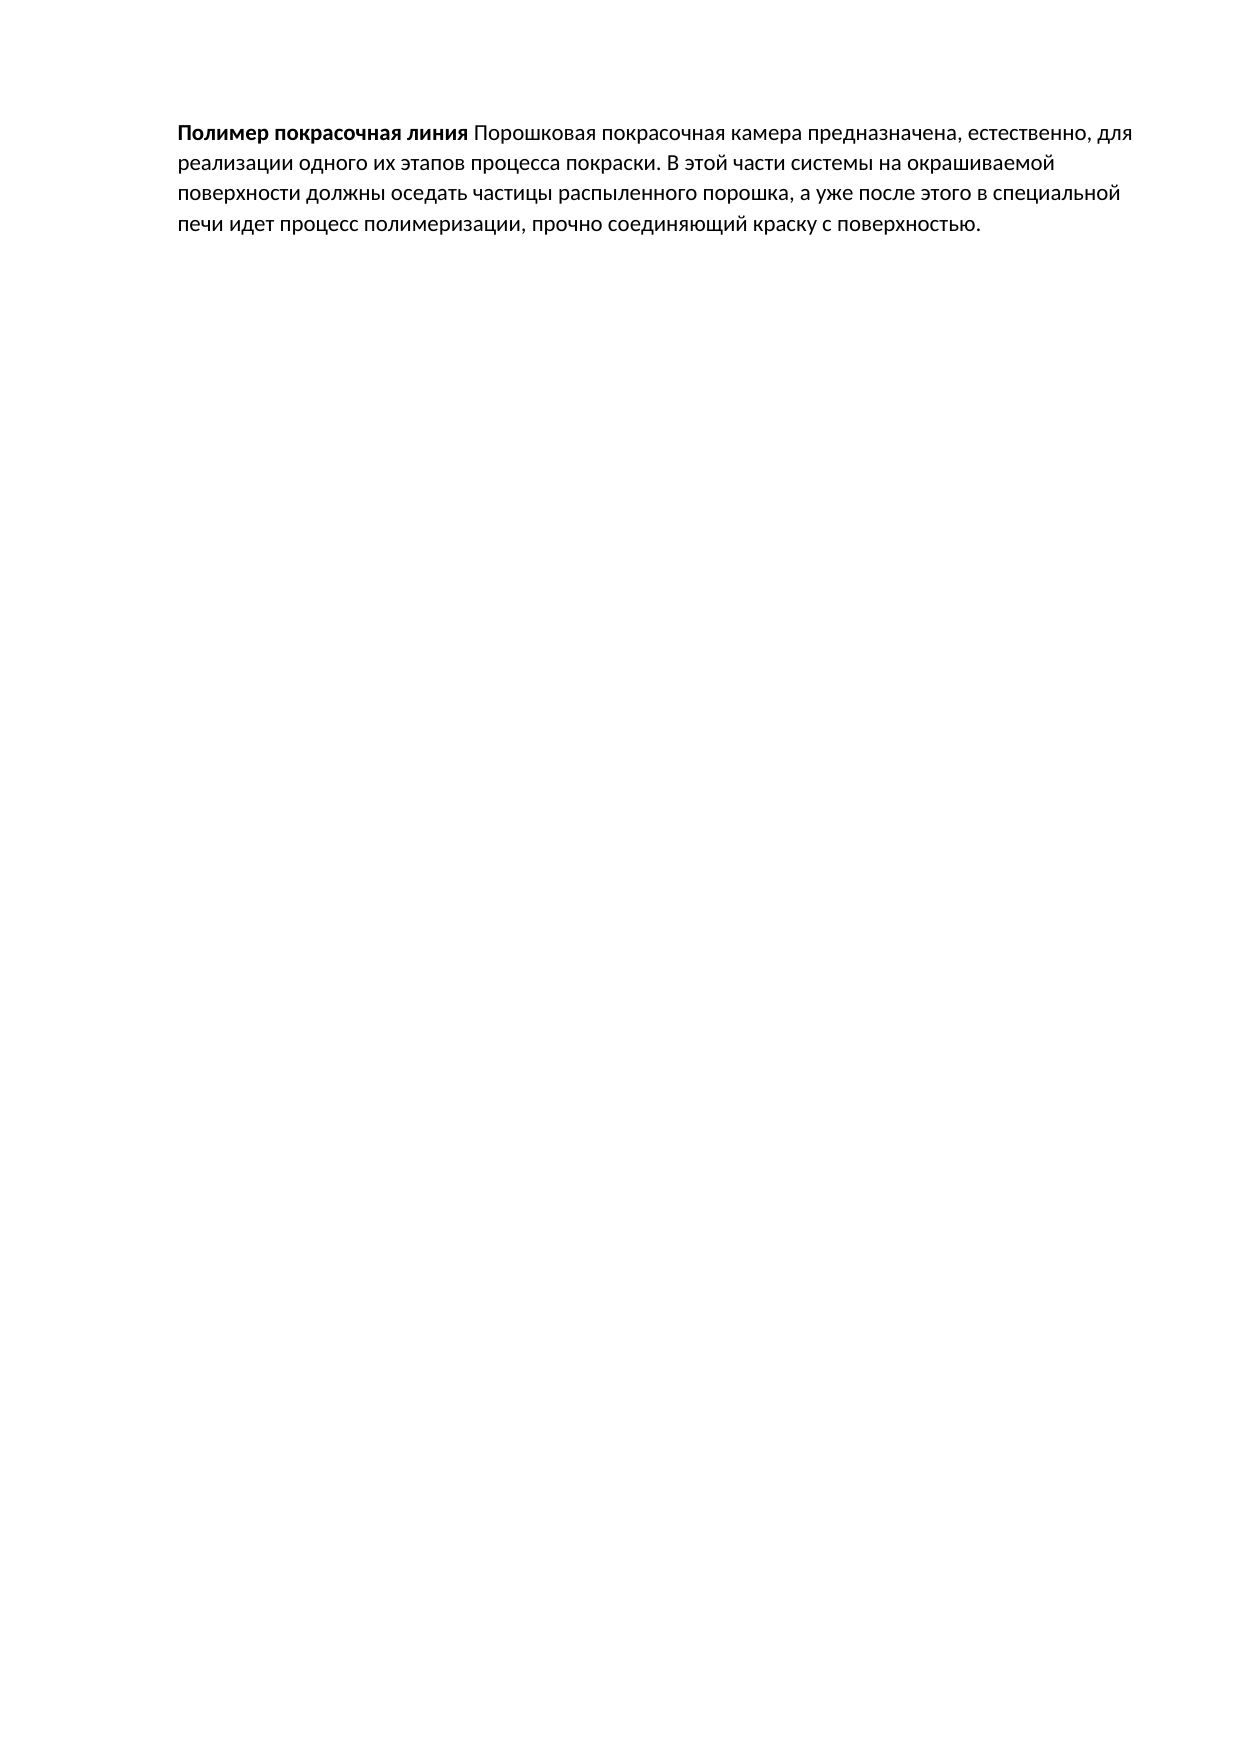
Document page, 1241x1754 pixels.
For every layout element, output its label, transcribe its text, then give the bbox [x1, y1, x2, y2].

text Полимер покрасочная линия Порошковая покрасочная камера предназначена, естественно, для реализации одного их этапов процесса покраски. В этой части системы на окрашиваемой поверхности должны оседать частицы распыленного порошка, а уже после этого в специальной печи идет процесс полимеризации, прочно соединяющий краску с поверхностью. [177, 118, 1152, 237]
